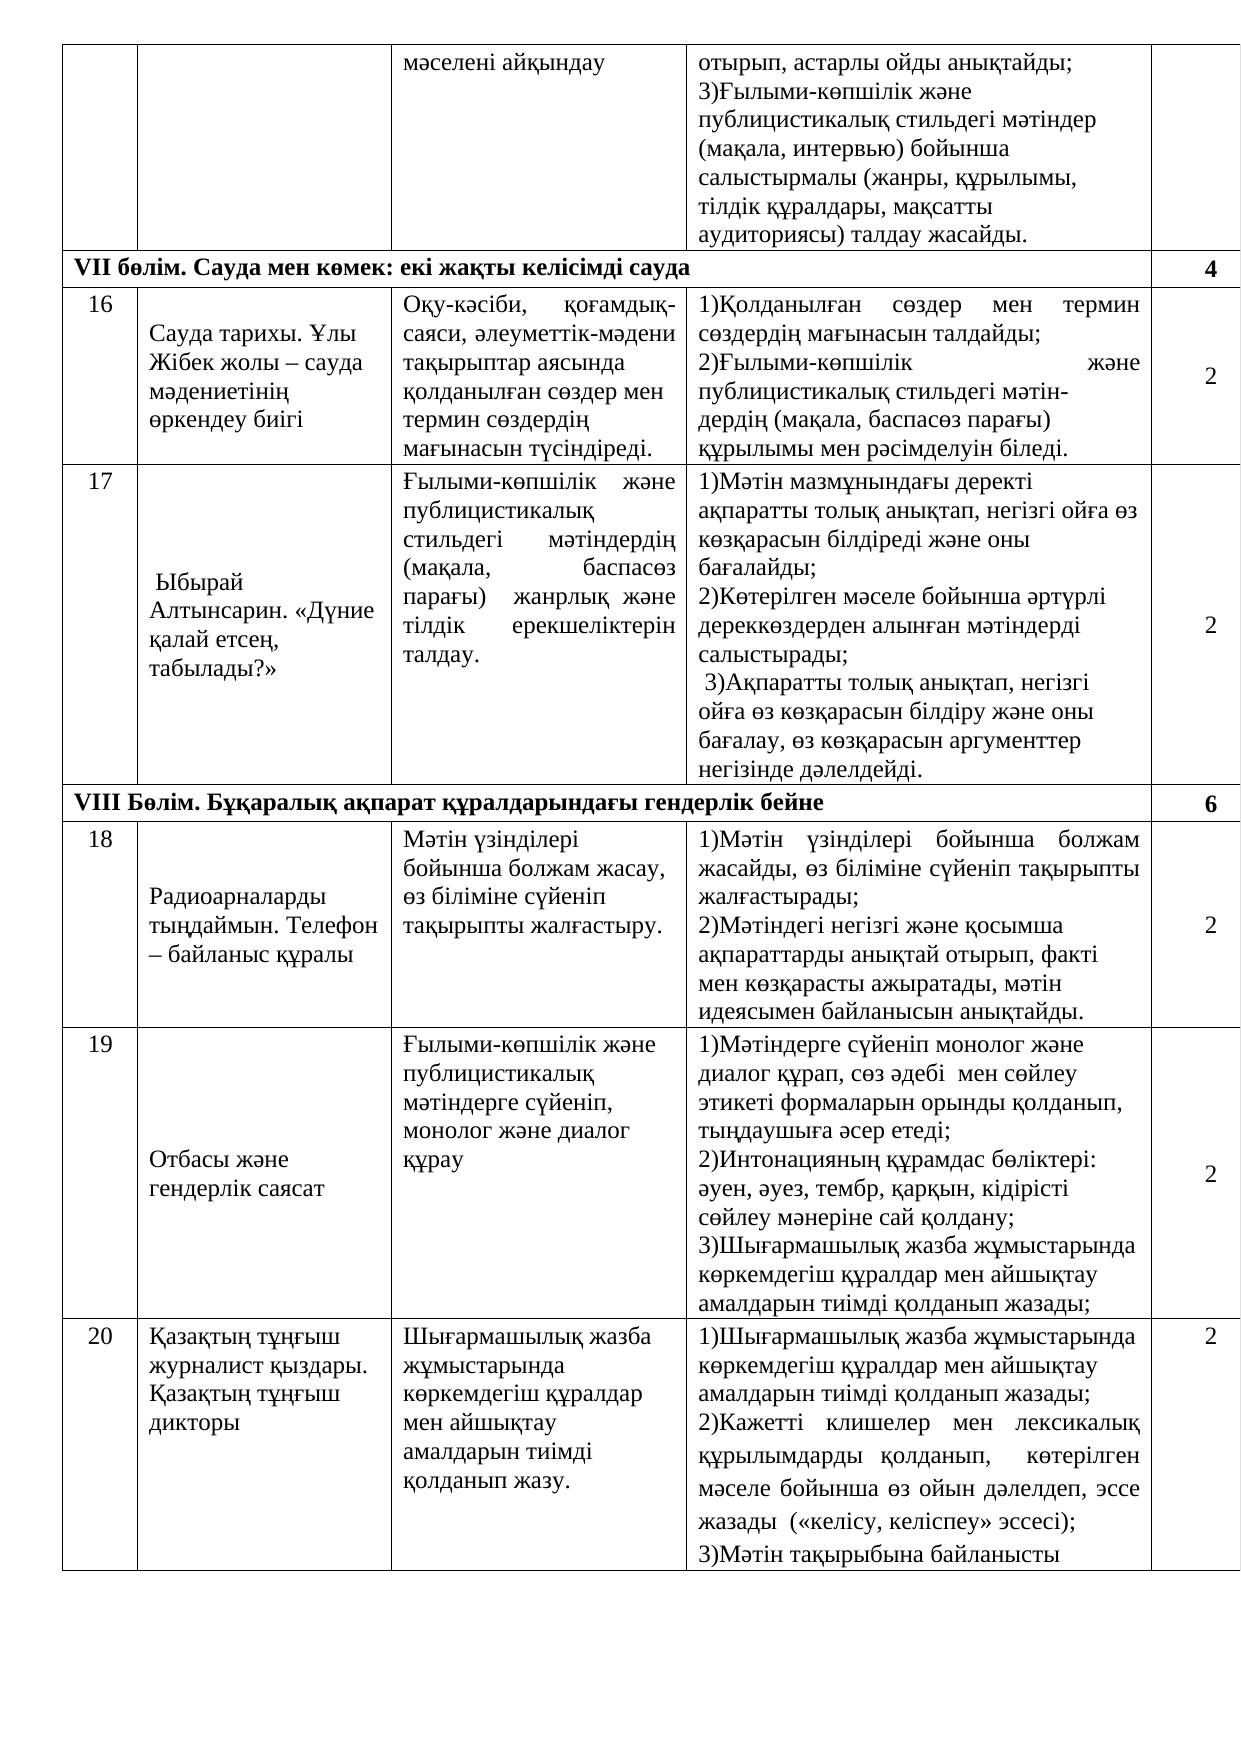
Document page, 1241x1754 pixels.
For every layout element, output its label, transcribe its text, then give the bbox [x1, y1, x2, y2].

table_cell Ыбырай Алтынсарин. «Дүние қалай етсең, табылады?» [138, 465, 391, 784]
table_cell 6 [1152, 785, 1240, 821]
table_cell Мәтін үзінділері бойынша болжам жасау, өз біліміне сүйеніп тақырыпты жалғастыру. [392, 822, 686, 1027]
table_cell 2 [1152, 45, 1240, 250]
table_cell 2 [1152, 1319, 1240, 1569]
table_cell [392, 1319, 686, 1569]
table_cell 1)Мәтіндерге сүйеніп монолог және диалог құрап, сөз әдебі мен сөйлеу этикеті формаларын орынды қолданып, тыңдаушыға әсер етеді; 2)Интонацияның құрамдас бөліктері: әуен, әуез, тембр, қарқын, кідірісті сөйлеу мәнеріне сай қолдану; 3)Шығармашылық жазба жұмыстарында көркемдегіш құралдар мен айшықтау амалдарын тиімді қолданып жазады; [687, 1028, 1151, 1318]
table_cell Сауда тарихы. Ұлы Жібек жолы – сауда мәдениетінің өркендеу биігі [138, 288, 391, 464]
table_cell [138, 1319, 391, 1569]
table_cell 2 [1152, 1028, 1240, 1318]
table_cell 19 [63, 1028, 137, 1318]
table_cell 1)Қолданылған сөздер мен термин сөздердің мағынасын талдайды; 2)Ғылыми-көпшілік және публицистикалық стильдегі мәтін- дердің (мақала, баспасөз парағы) құрылымы мен рәсімделуін біледі. [687, 288, 1151, 464]
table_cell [138, 45, 391, 250]
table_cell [687, 1319, 1151, 1569]
table_cell Отбасы және гендерлік саясат [138, 1028, 391, 1318]
table_cell 1)Мәтін мазмұнындағы деректі ақпаратты толық анықтап, негізгі ойға өз көзқарасын білдіреді және оны бағалайды; 2)Көтерілген мәселе бойынша әртүрлі дереккөздерден алынған мәтіндерді салыстырады; 3)Ақпаратты толық анықтап, негізгі ойға өз көзқарасын білдіру және оны бағалау, өз көзқарасын аргументтер негізінде дәлелдейді. [687, 465, 1151, 784]
table_cell 1)Мәтін үзінділері бойынша болжам жасайды, өз біліміне сүйеніп тақырыпты жалғастырады; 2)Мәтіндегі негізгі және қосымша ақпараттарды анықтай отырып, факті мен көзқарасты ажыратады, мәтін идеясымен байланысын анықтайды. [687, 822, 1151, 1027]
table_cell 16 [63, 288, 137, 464]
table_cell VIII Бөлім. Бұқаралық ақпарат құралдарындағы гендерлік бейне [63, 785, 1151, 821]
table_cell 2 [1152, 822, 1240, 1027]
table_cell 4 [1152, 251, 1240, 287]
table_cell Оқу-кәсіби, қоғамдық-саяси, әлеуметтік-мәдени тақырыптар аясында қолданылған сөздер мен термин сөздердің мағынасын түсіндіреді. [392, 288, 686, 464]
table_cell 20 [63, 1319, 137, 1569]
table_cell 2 [1152, 465, 1240, 784]
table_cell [687, 45, 1151, 250]
table_cell Ғылыми-көпшілік және публицистикалық стильдегі мәтіндердің (мақала, баспасөз парағы) жанрлық және тілдік ерекшеліктерін талдау. [392, 465, 686, 784]
table_cell VII бөлім. Сауда мен көмек: екі жақты келісімді сауда [63, 251, 1151, 287]
table_cell 18 [63, 822, 137, 1027]
table_cell 2 [1152, 288, 1240, 464]
table_cell 15 [63, 45, 137, 250]
table_cell 17 [63, 465, 137, 784]
table_cell Ғылыми-көпшілік және публицистикалық мәтіндерге сүйеніп, монолог және диалог құрау [392, 1028, 686, 1318]
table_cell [392, 45, 686, 250]
table_cell Радиоарналарды тыңдаймын. Телефон – байланыс құралы [138, 822, 391, 1027]
